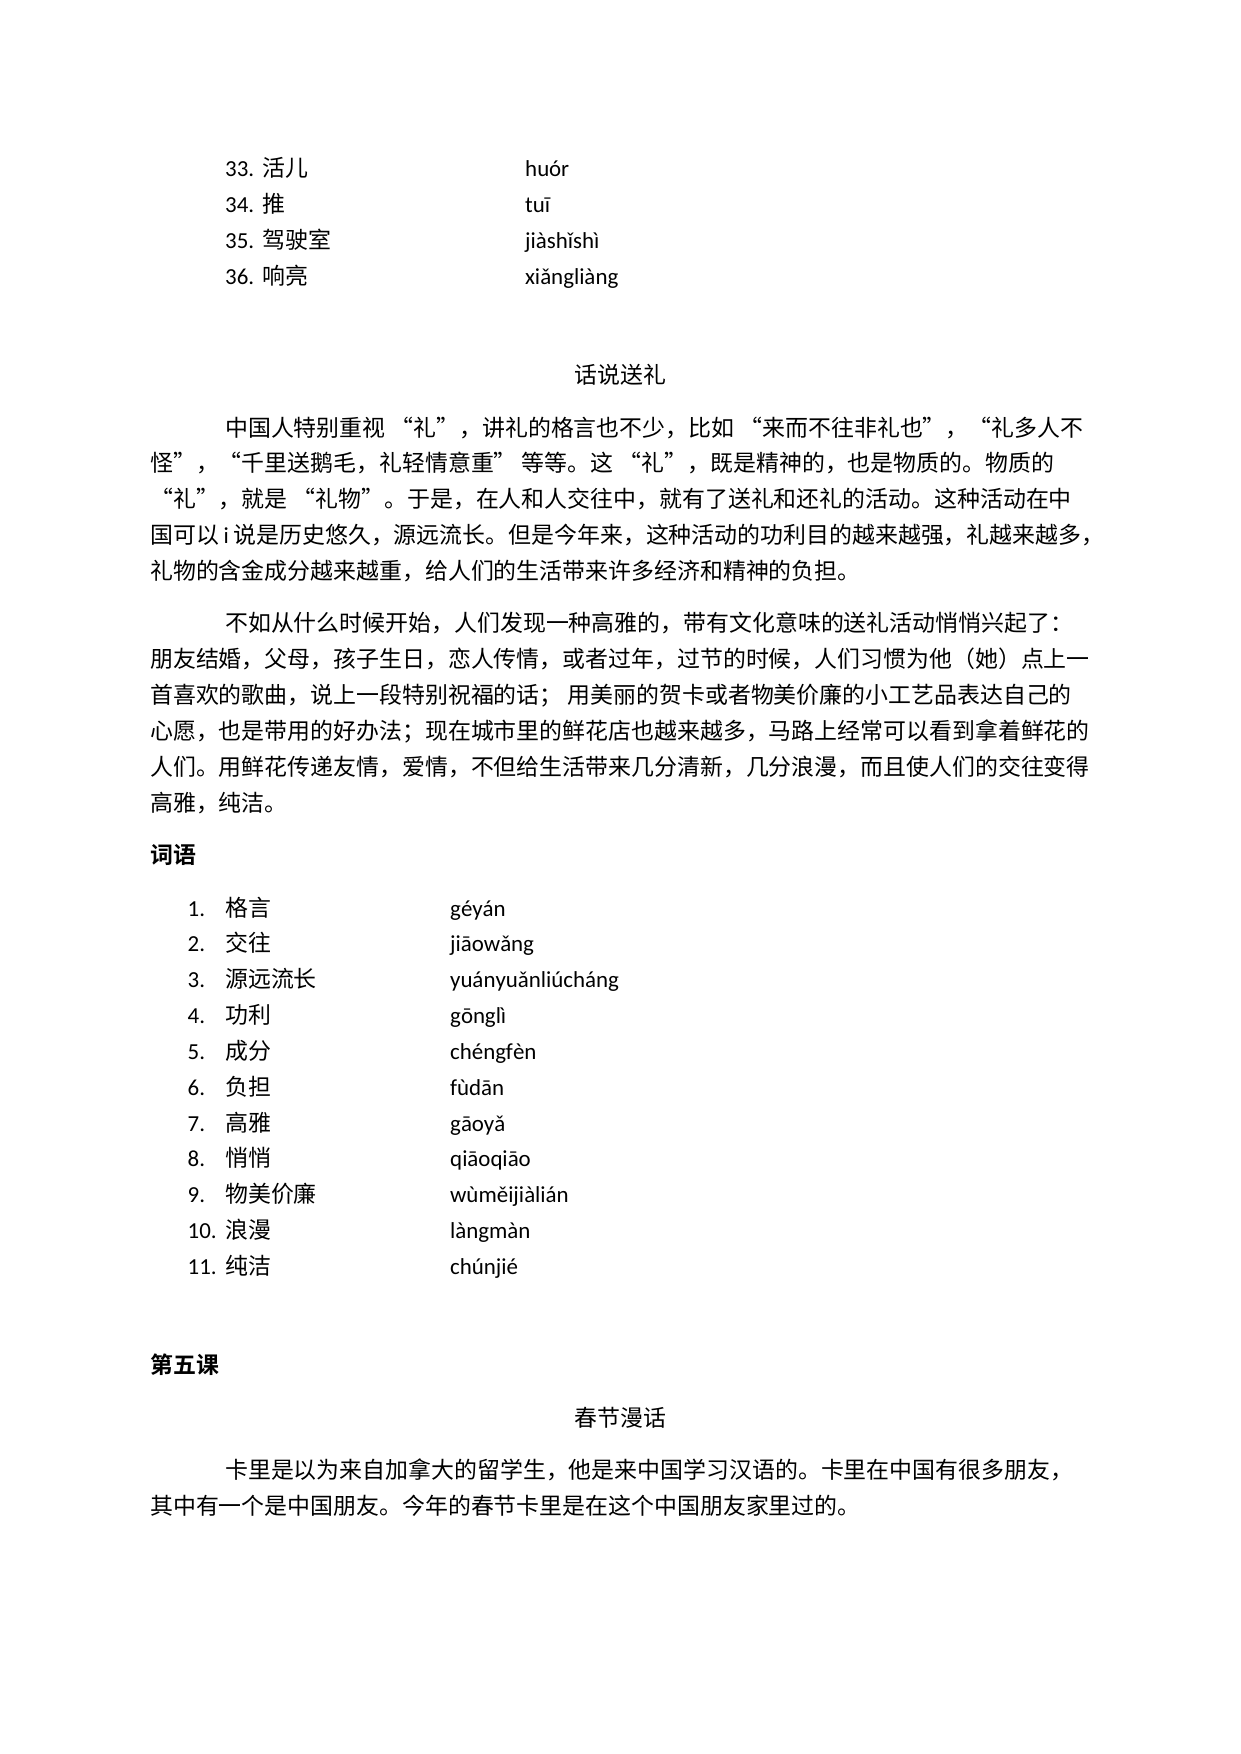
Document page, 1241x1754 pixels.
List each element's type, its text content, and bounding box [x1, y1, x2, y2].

list 物美价廉 wùměijiàlián [187, 1176, 1090, 1209]
list 格言 géyán [187, 889, 1090, 923]
list 高雅 gāoyǎ [187, 1104, 1090, 1138]
list 纯洁 chúnjié [187, 1248, 1090, 1281]
list 负担 fùdān [187, 1068, 1090, 1102]
text 春节漫话 [150, 1399, 1090, 1433]
list 交往 jiāowǎng [187, 925, 1090, 958]
text 话说送礼 [150, 357, 1090, 390]
list 推 tuī [225, 186, 1090, 219]
list 驾驶室 jiàshǐshì [225, 222, 1090, 255]
text 卡里是以为来自加拿大的留学生，他是来中国学习汉语的。卡里在中国有很多朋友，其中有一个是中国朋友。今年的春节卡里是在这个中国朋友家里过的。 [150, 1452, 1090, 1521]
list 功利 gōnglì [187, 997, 1090, 1030]
text 中国人特别重视 “礼”，讲礼的格言也不少，比如 “来而不往非礼也”，“礼多人不怪”，“千里送鹅毛，礼轻情意重” 等等。这 “礼”，既是精神的，也是物质的。物质的 “礼”，就是 “礼物”。于是，在人和人交往中，就有了送礼和还礼的活动。这种活动在中国可以i说是历史悠久，源远流长。但是今年来，这种活动的功利目的越来越强，礼越来越多，礼物的含金成分越来越重，给人们的生活带来许多经济和精神的负担。 [150, 409, 1090, 586]
list 活儿 huór [225, 150, 1090, 183]
text 不如从什么时候开始，人们发现一种高雅的，带有文化意味的送礼活动悄悄兴起了：朋友结婚，父母，孩子生日，恋人传情，或者过年，过节的时候，人们习惯为他（她）点上一首喜欢的歌曲，说上一段特别祝福的话； 用美丽的贺卡或者物美价廉的小工艺品表达自己的心愿，也是带用的好办法；现在城市里的鲜花店也越来越多，马路上经常可以看到拿着鲜花的人们。用鲜花传递友情，爱情，不但给生活带来几分清新，几分浪漫，而且使人们的交往变得高雅，纯洁。 [150, 605, 1090, 818]
list 悄悄 qiāoqiāo [187, 1140, 1090, 1173]
list 源远流长 yuányuǎnliúcháng [187, 961, 1090, 994]
text 第五课 [150, 1347, 1090, 1380]
list 响亮 xiǎngliàng [225, 257, 1090, 291]
text 词语 [150, 837, 1090, 870]
list 成分 chéngfèn [187, 1033, 1090, 1066]
list 浪漫 làngmàn [187, 1212, 1090, 1245]
